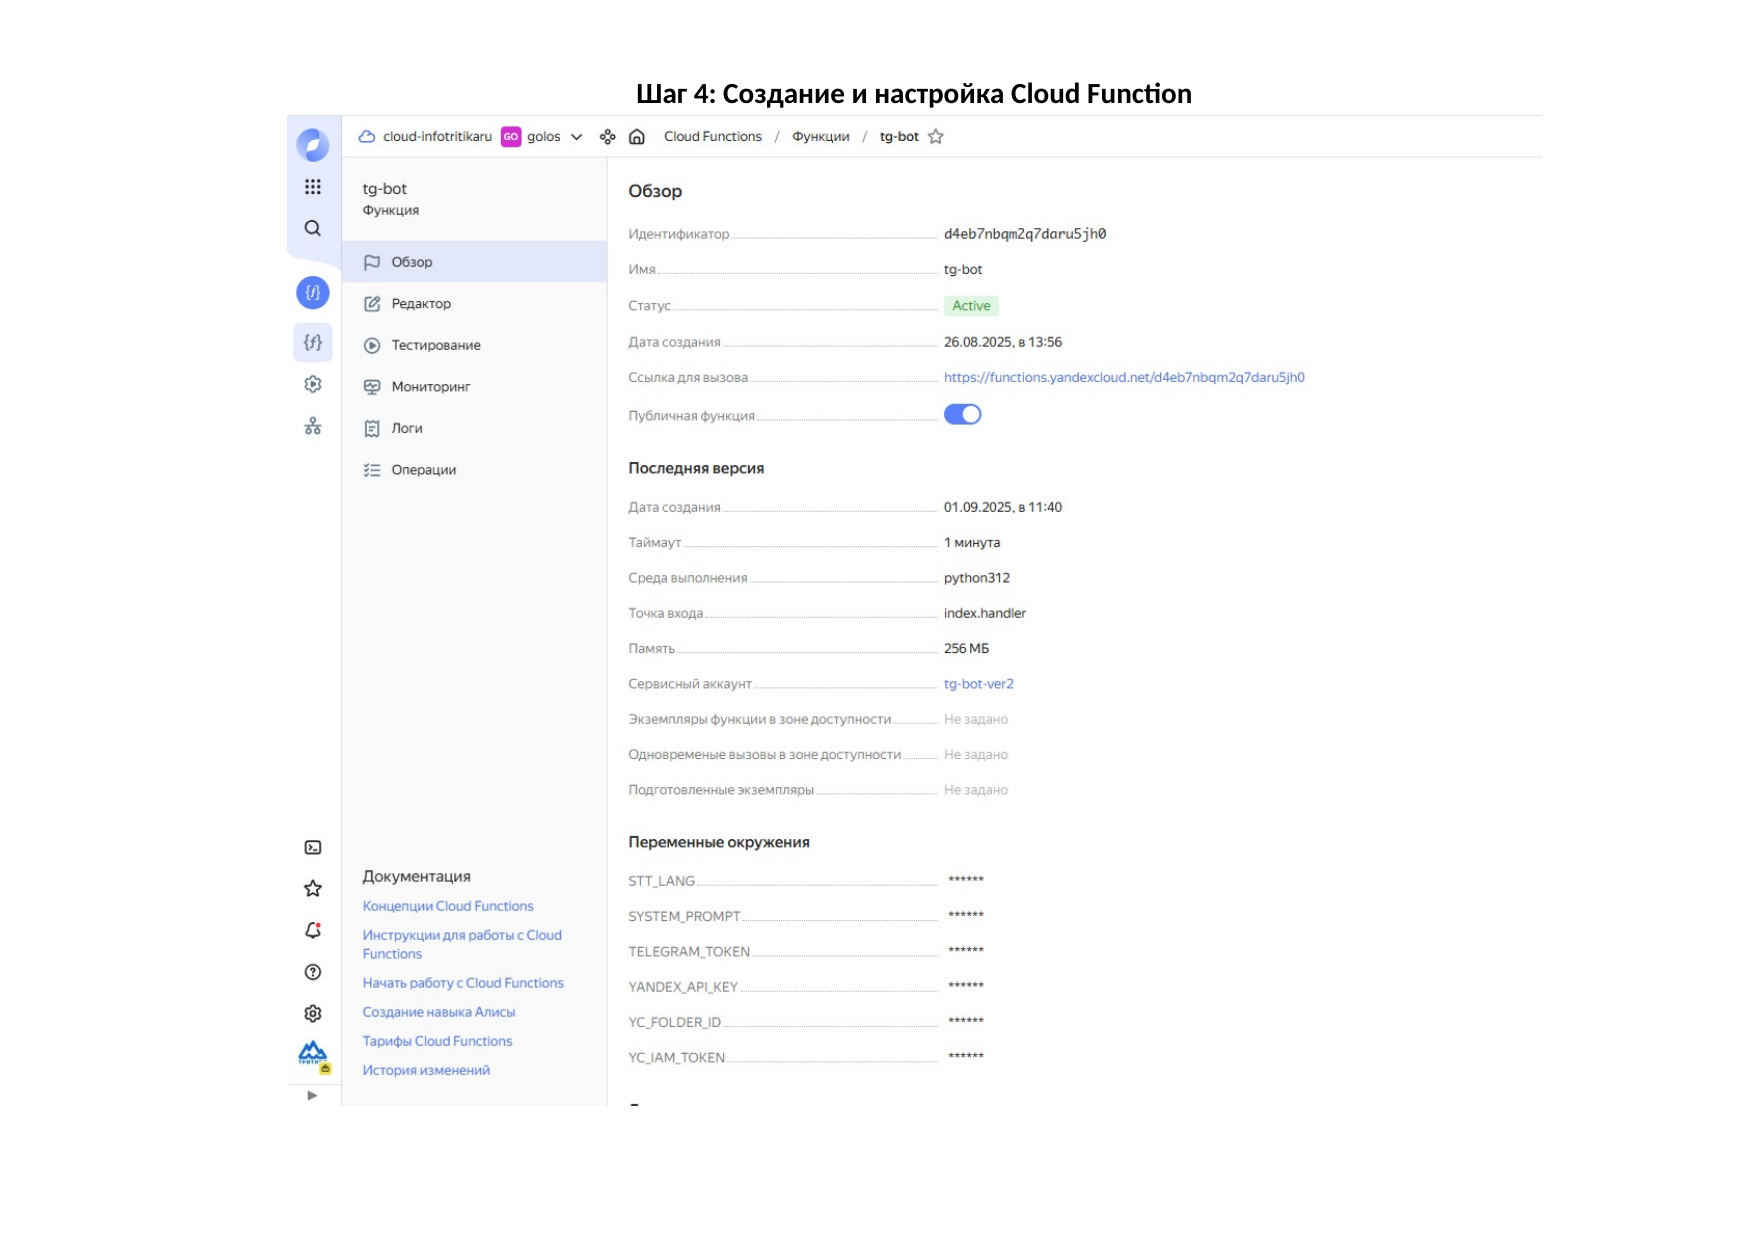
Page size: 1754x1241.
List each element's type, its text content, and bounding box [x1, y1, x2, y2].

picture [287, 114, 1542, 1106]
